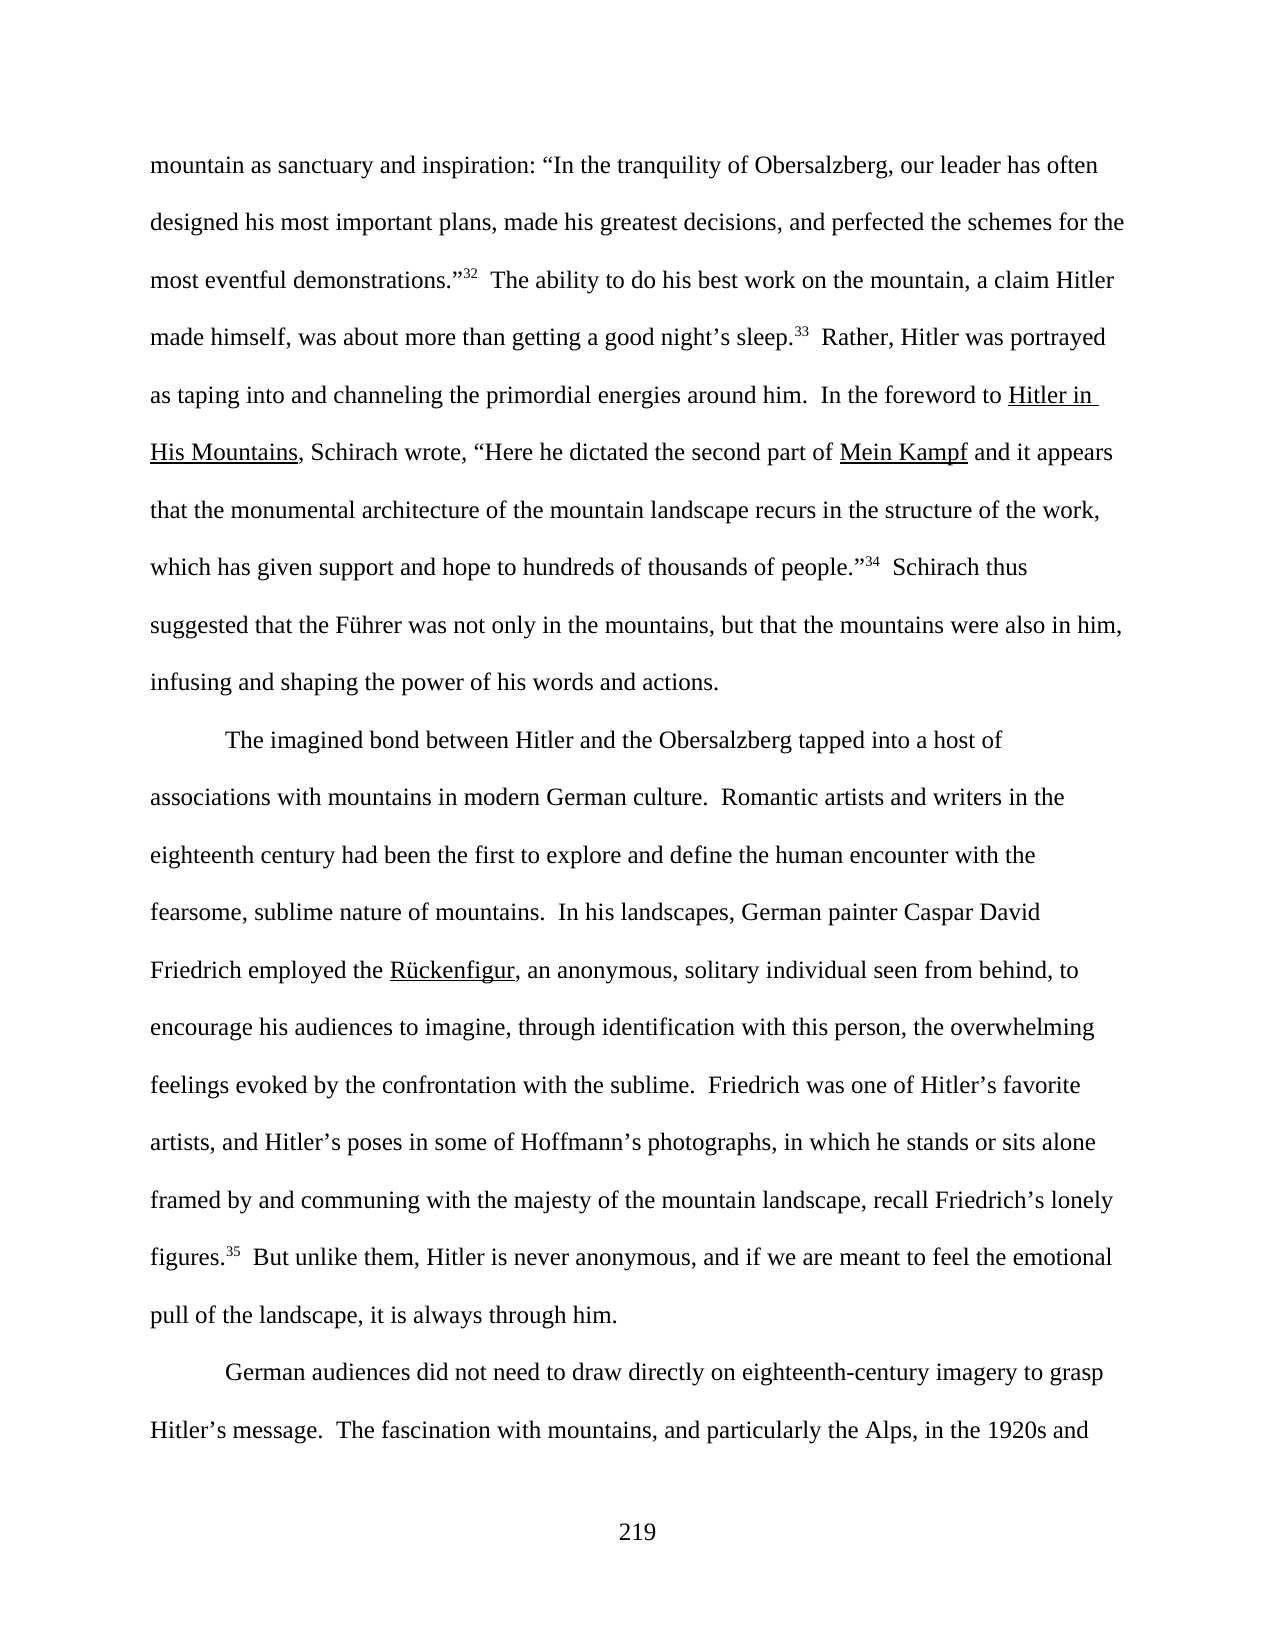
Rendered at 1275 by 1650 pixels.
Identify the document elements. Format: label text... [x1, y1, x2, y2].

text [150, 1357, 1125, 1444]
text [150, 150, 1125, 696]
text The imagined bond between Hitler and the Obersalzberg tapped into a host of associations with mountains in modern German culture. Romantic artists and writers in the eighteenth century had been the first to explore and define the human encounter with the fearsome, sublime nature of mountains. In his landscapes, German painter Caspar David Friedrich employed the Rückenfigur, an anonymous, solitary individual seen from behind, to encourage his audiences to imagine, through identification with this person, the overwhelming feelings evoked by the confrontation with the sublime. Friedrich was one of Hitler’s favorite artists, and Hitler’s poses in some of Hoffmann’s photographs, in which he stands or sits alone framed by and communing with the majesty of the mountain landscape, recall Friedrich’s lonely figures. But unlike them, Hitler is never anonymous, and if we are meant to feel the emotional pull of the landscape, it is always through him. [150, 725, 1125, 1329]
